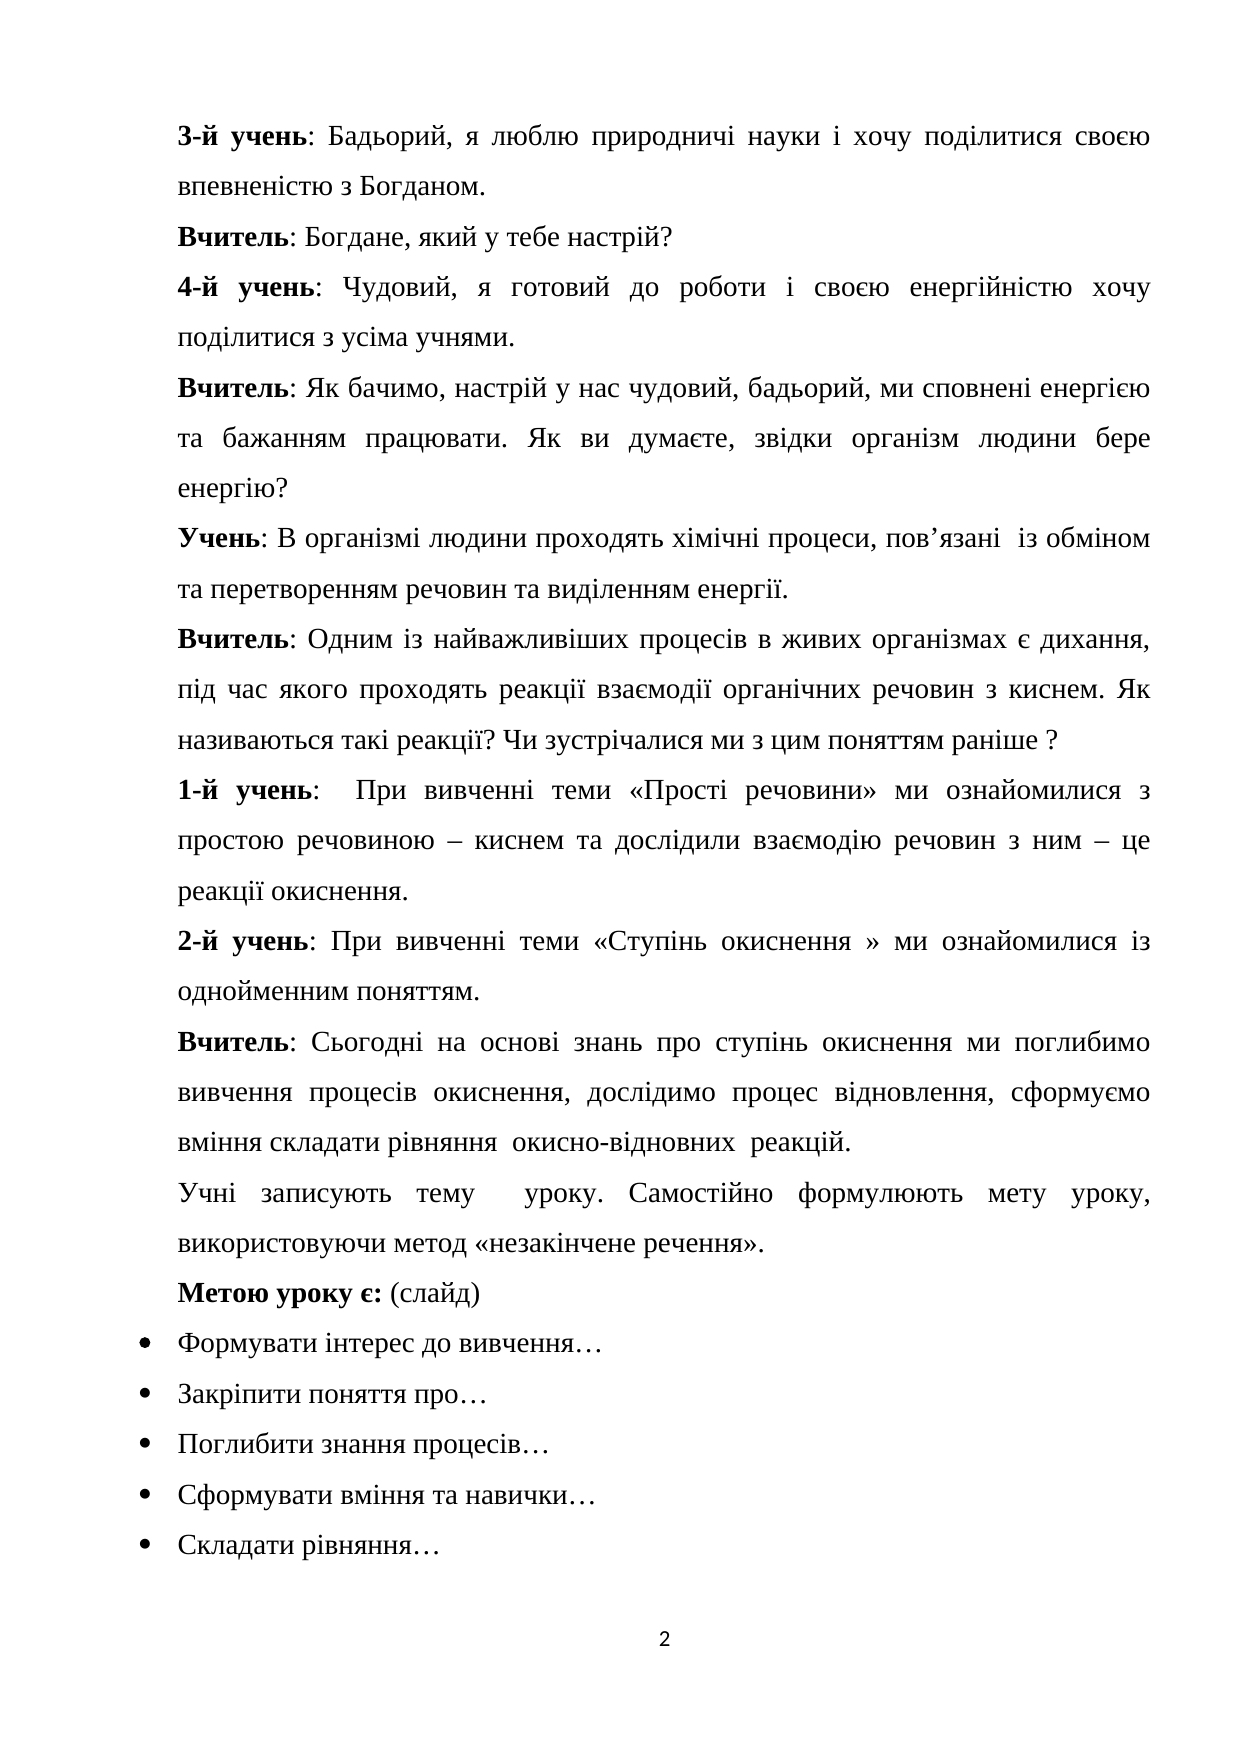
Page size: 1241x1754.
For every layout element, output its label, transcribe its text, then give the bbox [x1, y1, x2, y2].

text Вчитель: Як бачимо, настрій у нас чудовий, бадьорий, ми сповнені енергією та бажанням працювати. Як ви думаєте, звідки організм людини бере енергію? [177, 370, 1152, 504]
text Учні записують тему уроку. Самостійно формулюють мету уроку, використовуючи метод «незакінчене речення». [177, 1175, 1152, 1258]
text 4-й учень: Чудовий, я готовий до роботи і своєю енергійністю хочу поділитися з усіма учнями. [177, 269, 1152, 353]
list Закріпити поняття про… [140, 1376, 1152, 1410]
text 2-й учень: При вивченні теми «Ступінь окиснення » ми ознайомилися із однойменним поняттям. [177, 923, 1152, 1007]
list Поглибити знання процесів… [140, 1426, 1152, 1460]
text 1-й учень: При вивченні теми «Прості речовини» ми ознайомилися з простою речовиною – киснем та дослідили взаємодію речовин з ним – це реакції окиснення. [177, 772, 1152, 906]
list Сформувати вміння та навички… [140, 1477, 1152, 1511]
text Вчитель: Сьогодні на основі знань про ступінь окиснення ми поглибимо вивчення процесів окиснення, дослідимо процес відновлення, сформуємо вміння складати рівняння окисно-відновних реакцій. [177, 1024, 1152, 1158]
text 3-й учень: Бадьорий, я люблю природничі науки і хочу поділитися своєю впевненістю з Богданом. [177, 118, 1152, 202]
text Метою уроку є: (слайд) [177, 1275, 1152, 1309]
list Складати рівняння… [140, 1527, 1152, 1561]
text Вчитель: Одним із найважливіших процесів в живих організмах є дихання, під час якого проходять реакції взаємодії органічних речовин з киснем. Як називаються такі реакції? Чи зустрічалися ми з цим поняттям раніше ? [177, 621, 1152, 755]
text Учень: В організмі людини проходять хімічні процеси, пов’язані із обміном та перетворенням речовин та виділенням енергії. [177, 521, 1152, 604]
text Вчитель: Богдане, який у тебе настрій? [177, 219, 1152, 252]
list Формувати інтерес до вивчення… [140, 1326, 1152, 1359]
